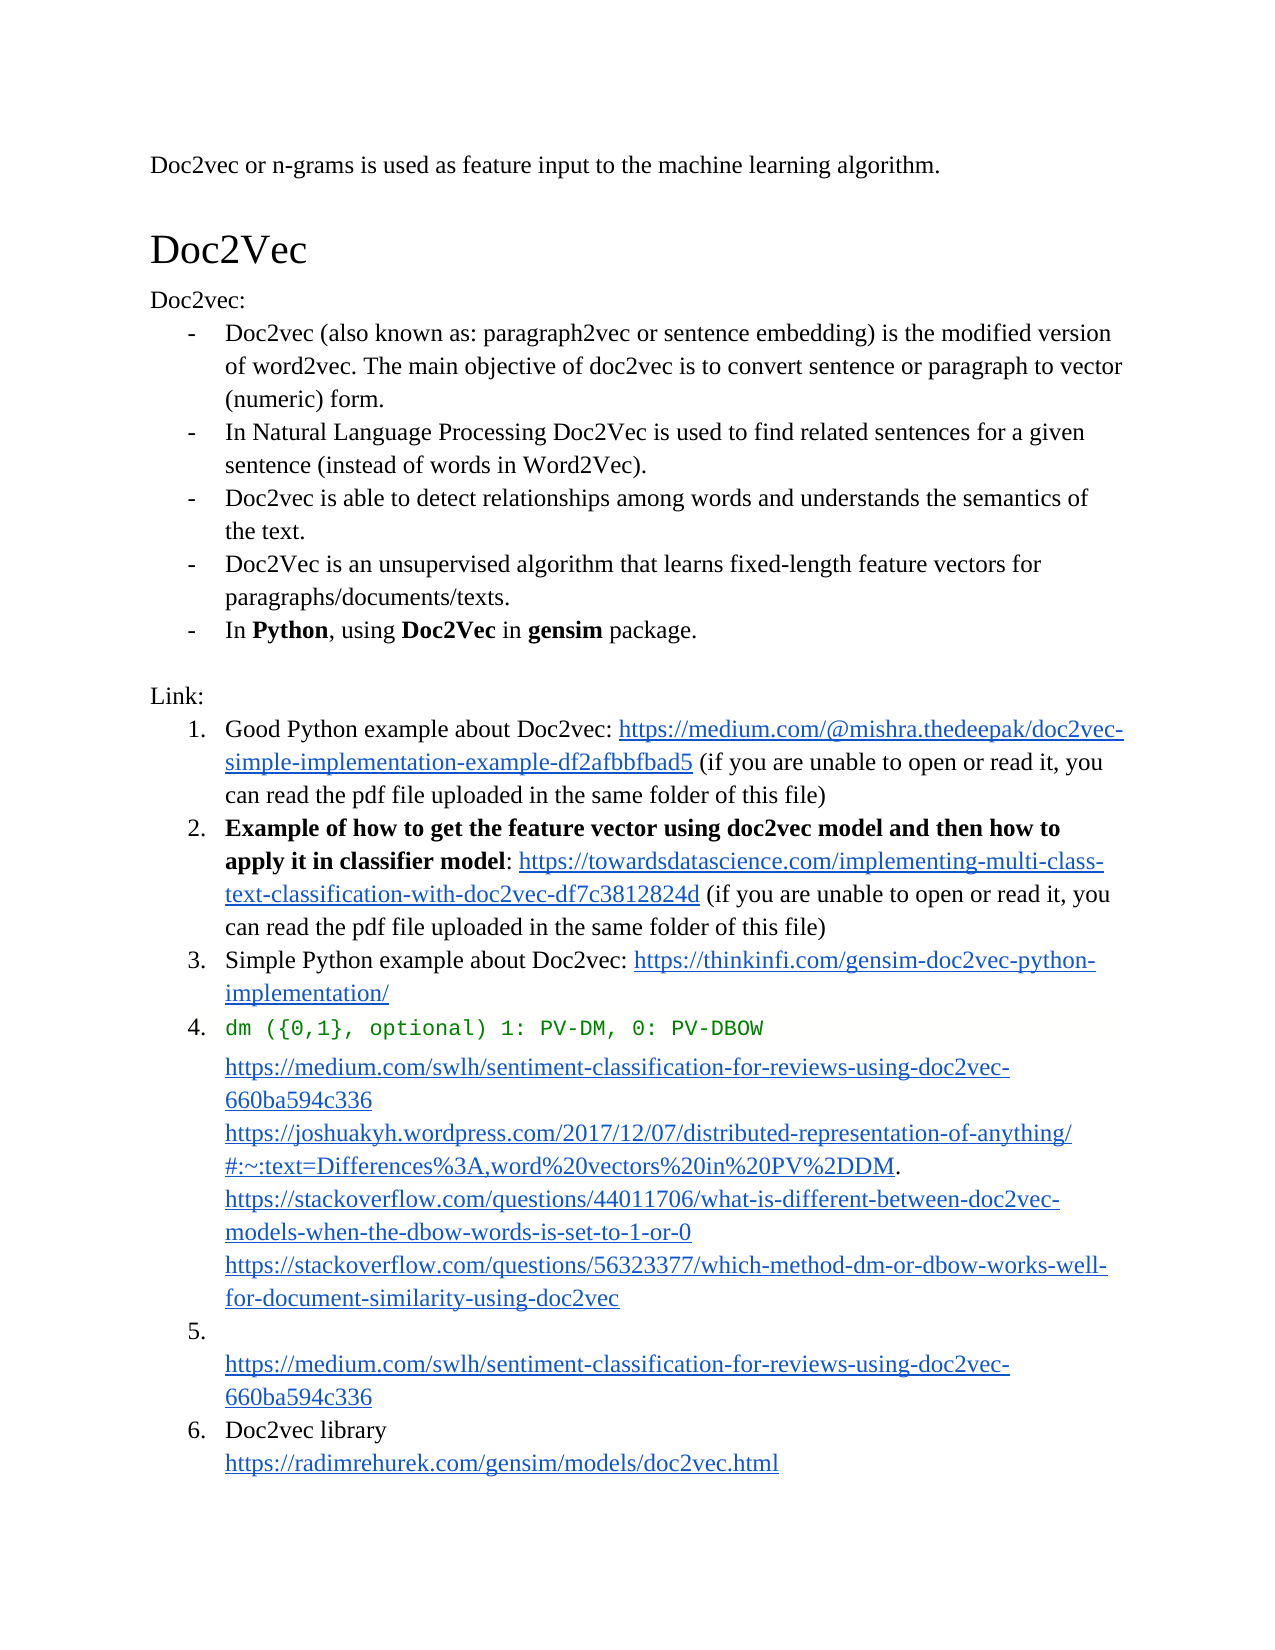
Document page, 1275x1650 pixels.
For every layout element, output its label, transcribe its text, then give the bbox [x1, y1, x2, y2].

list In Python, using Doc2Vec in gensim package. [187, 615, 1125, 644]
list Simple Python example about Doc2vec: https://thinkinfi.com/gensim-doc2vec-python-implementation/ [187, 946, 1125, 1007]
text https://medium.com/swlh/sentiment-classification-for-reviews-using-doc2vec-660ba594c336 [225, 1349, 1125, 1411]
text Doc2vec: [150, 285, 1125, 314]
list dm ({0,1}, optional) 1: PV-DM, 0: PV-DBOW [187, 1012, 1125, 1041]
text https://radimrehurek.com/gensim/models/doc2vec.html [225, 1448, 1125, 1477]
subtitle Doc2Vec [150, 225, 1125, 273]
text Link: [150, 681, 1125, 710]
list In Natural Language Processing Doc2Vec is used to find related sentences for a given sentence (instead of words in Word2Vec). [187, 417, 1125, 479]
list Example of how to get the feature vector using doc2vec model and then how to apply it in classifier model: https://towardsdatascience.com/implementing-multi-class-text-classification-with-doc2vec-df7c3812824d (if you are unable to open or read it, you can read the pdf file uploaded in the same folder of this file) [187, 813, 1125, 941]
list Doc2Vec is an unsupervised algorithm that learns fixed-length feature vectors for paragraphs/documents/texts. [187, 549, 1125, 611]
text https://joshuakyh.wordpress.com/2017/12/07/distributed-representation-of-anything/#:~:text=Differences%3A,word%20vectors%20in%20PV%2DDM. [225, 1118, 1125, 1180]
list Doc2vec library [187, 1415, 1125, 1444]
list Doc2vec is able to detect relationships among words and understands the semantics of the text. [187, 483, 1125, 545]
text https://stackoverflow.com/questions/44011706/what-is-different-between-doc2vec-models-when-the-dbow-words-is-set-to-1-or-0 [225, 1184, 1125, 1246]
text https://stackoverflow.com/questions/56323377/which-method-dm-or-dbow-works-well-for-document-similarity-using-doc2vec [225, 1250, 1125, 1312]
list Doc2vec (also known as: paragraph2vec or sentence embedding) is the modified version of word2vec. The main objective of doc2vec is to convert sentence or paragraph to vector (numeric) form. [187, 318, 1125, 413]
list Good Python example about Doc2vec: https://medium.com/@mishra.thedeepak/doc2vec-simple-implementation-example-df2afbbfbad5 (if you are unable to open or read it, you can read the pdf file uploaded in the same folder of this file) [187, 714, 1125, 809]
text https://medium.com/swlh/sentiment-classification-for-reviews-using-doc2vec-660ba594c336 [225, 1052, 1125, 1114]
text Doc2vec or n-grams is used as feature input to the machine learning algorithm. [150, 150, 1125, 179]
